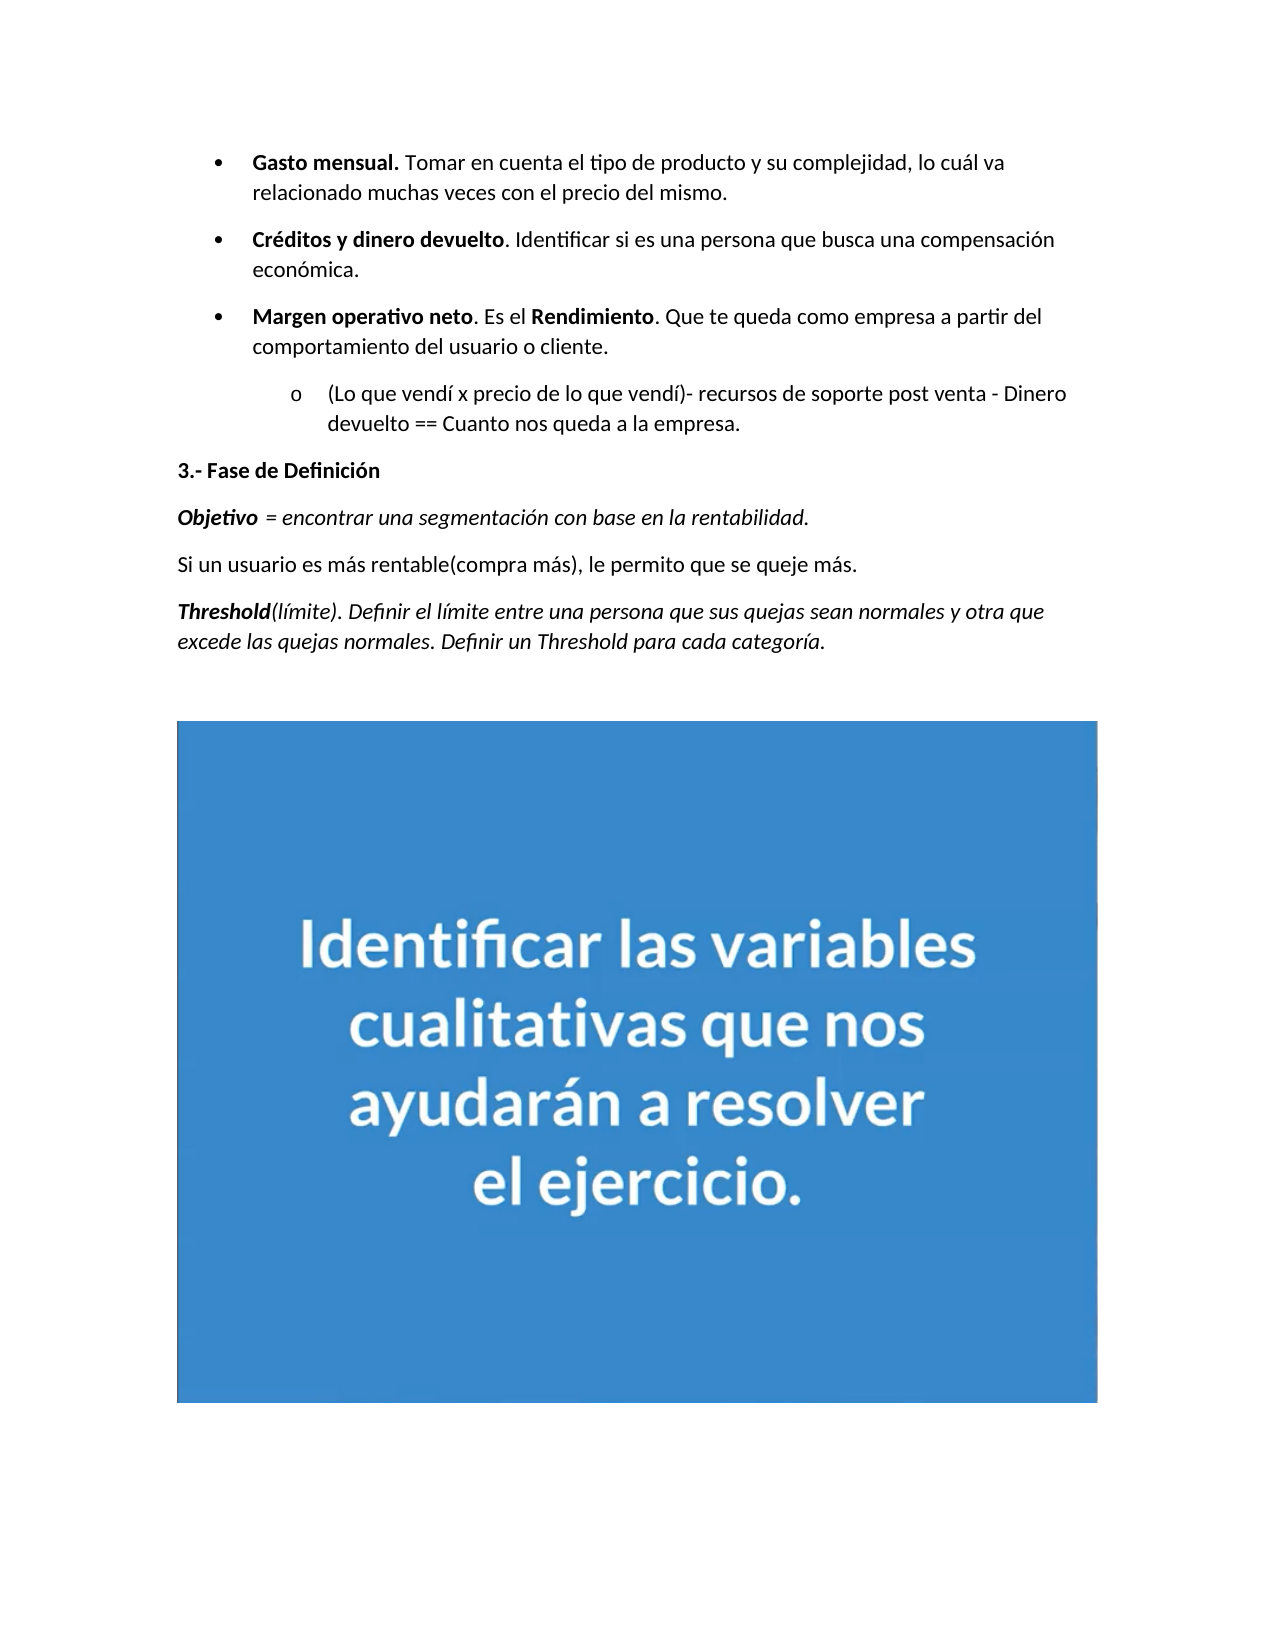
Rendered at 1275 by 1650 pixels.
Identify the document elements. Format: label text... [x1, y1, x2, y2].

list Margen operativo neto. Es el Rendimiento. Que te queda como empresa a partir del comportamiento del usuario o cliente. [215, 302, 1098, 360]
text Objetivo = encontrar una segmentación con base en la rentabilidad. [177, 503, 1098, 531]
text Threshold(límite). Definir el límite entre una persona que sus quejas sean normales y otra que excede las quejas normales. Definir un Threshold para cada categoría. [177, 597, 1098, 655]
list Gasto mensual. Tomar en cuenta el tipo de producto y su complejidad, lo cuál va relacionado muchas veces con el precio del mismo. [215, 148, 1098, 206]
list (Lo que vendí x precio de lo que vendí)- recursos de soporte post venta - Dinero devuelto == Cuanto nos queda a la empresa. [290, 379, 1098, 438]
text Si un usuario es más rentable(compra más), le permito que se queje más. [177, 550, 1098, 578]
text 3.- Fase de Definición [177, 456, 1098, 484]
list Créditos y dinero devuelto. Identificar si es una persona que busca una compensación económica. [215, 225, 1098, 283]
picture [177, 721, 1098, 1403]
